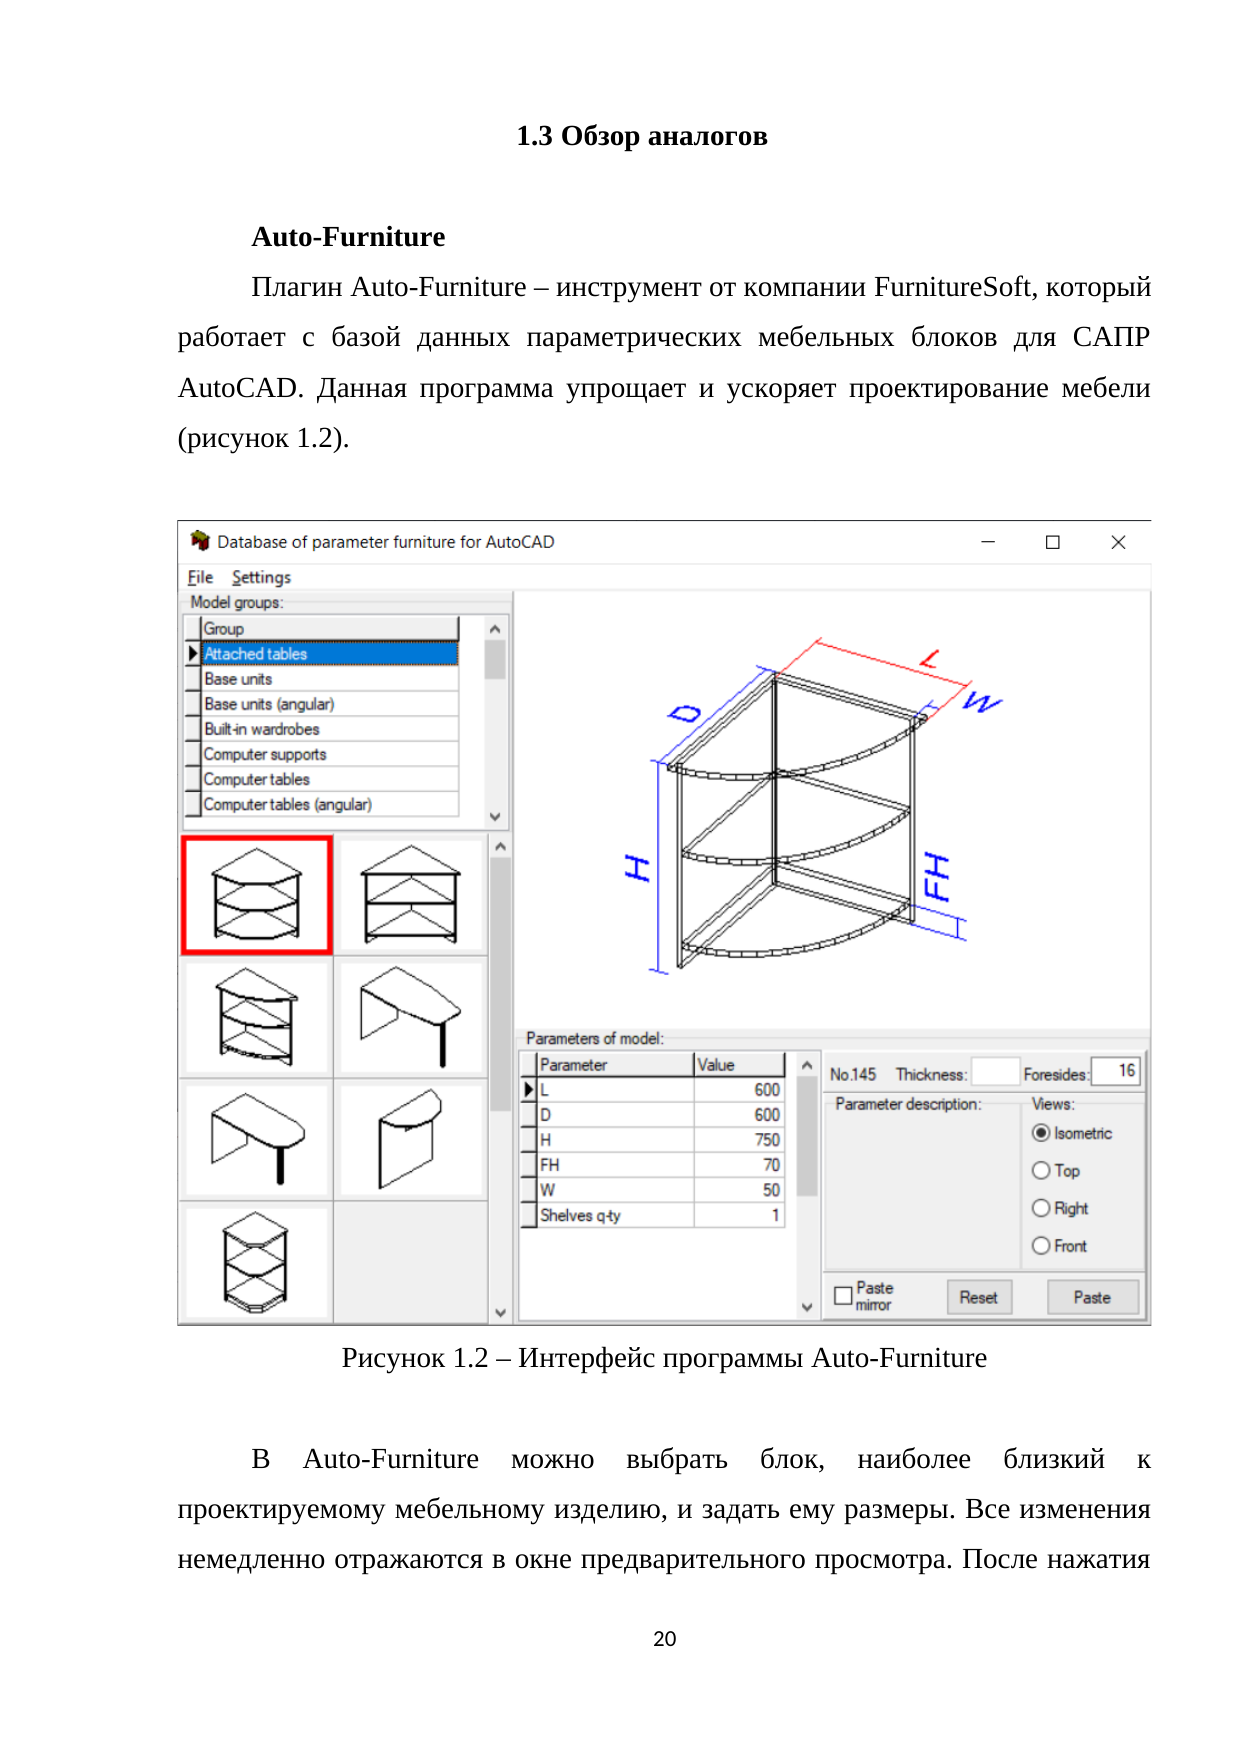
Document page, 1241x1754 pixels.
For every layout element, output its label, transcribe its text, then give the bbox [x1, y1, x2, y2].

text Рисунок 1.2 – Интерфейс программы Auto-Furniture [177, 1340, 1152, 1374]
text Плагин Auto-Furniture – инструмент от компании FurnitureSoft, который работает с базой данных параметрических мебельных блоков для САПР AutoCAD. Данная программа упрощает и ускоряет проектирование мебели (рисунок 1.2). [177, 269, 1152, 453]
picture [177, 520, 1152, 1326]
subtitle Обзор аналогов [133, 118, 1152, 152]
text Auto-Furniture [177, 219, 1152, 252]
